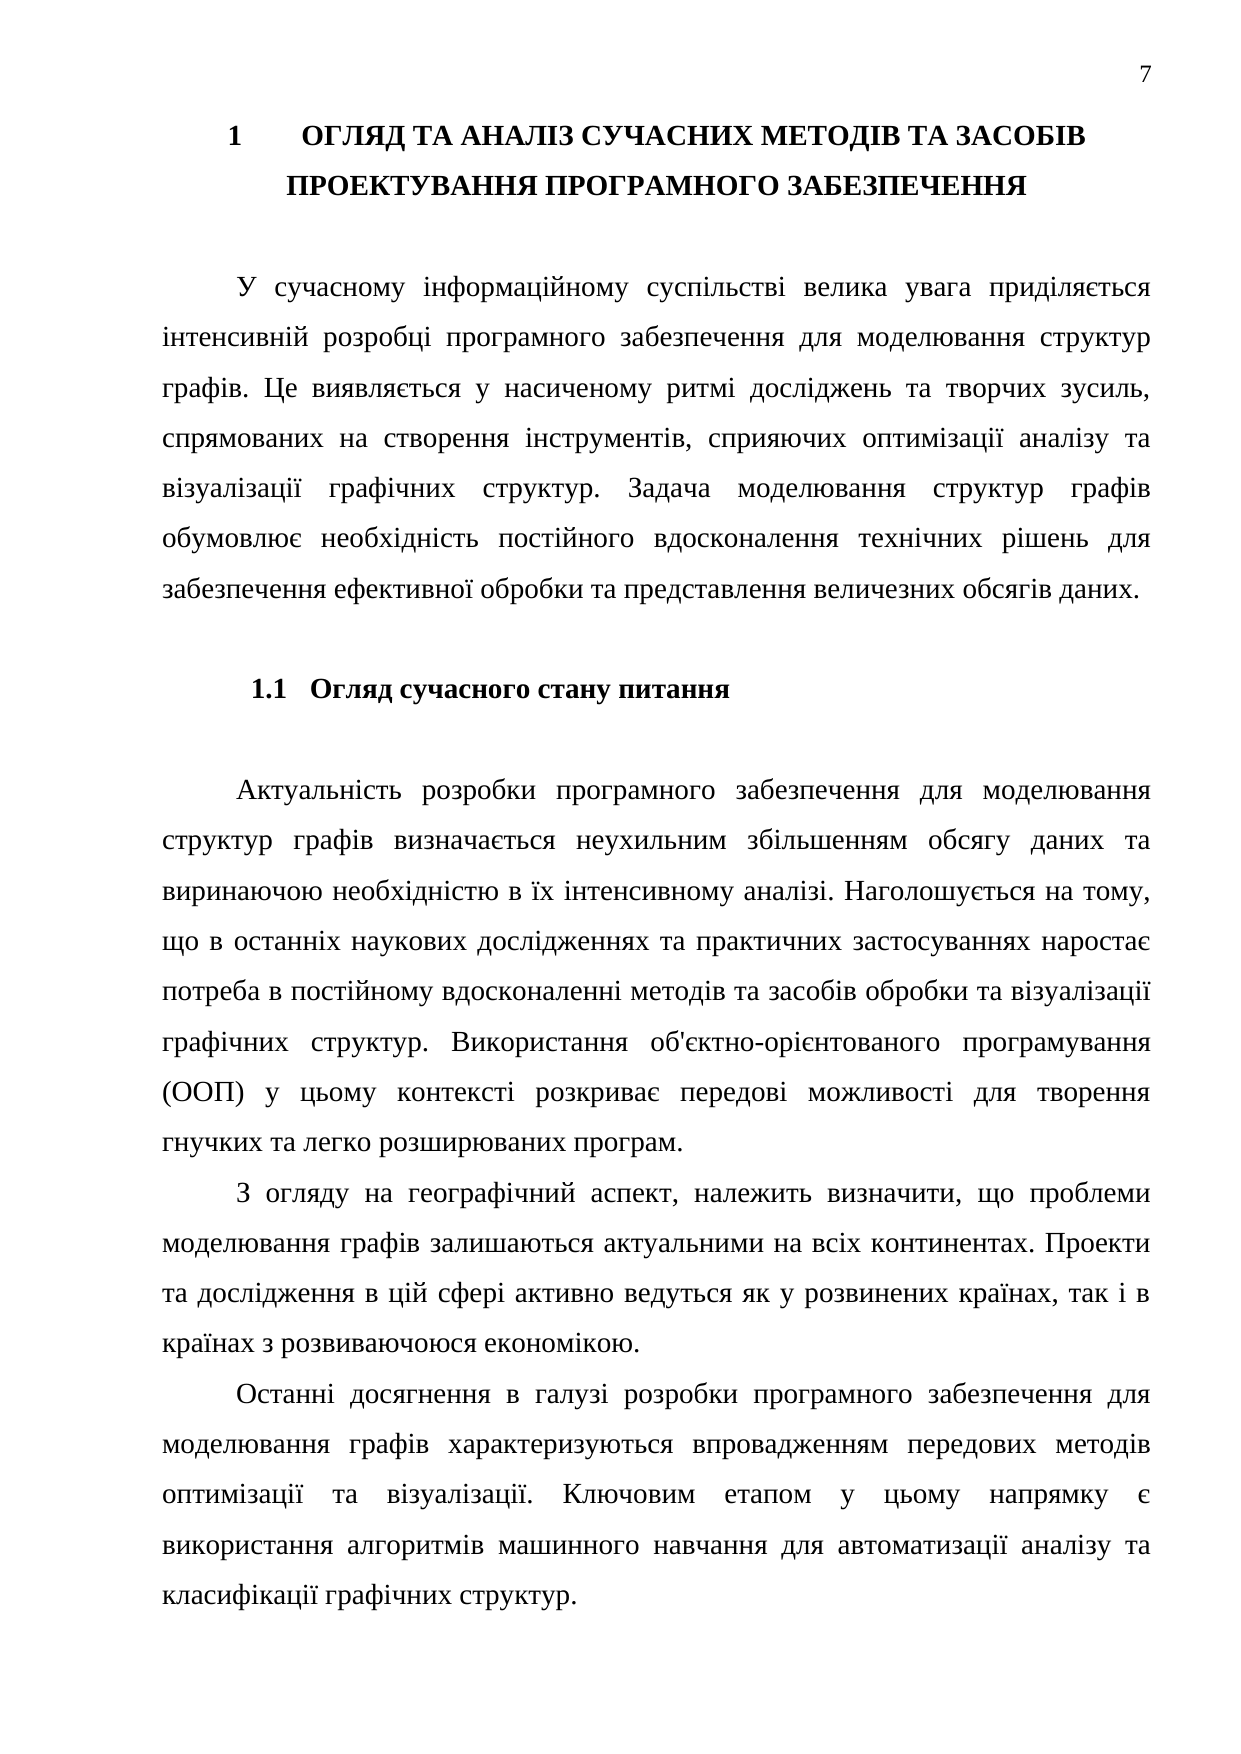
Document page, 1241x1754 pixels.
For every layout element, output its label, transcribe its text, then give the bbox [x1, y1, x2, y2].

subtitle Огляд сучасного стану питання [162, 672, 1152, 705]
text Актуальність розробки програмного забезпечення для моделювання структур графів визначається неухильним збільшенням обсягу даних та виринаючою необхідністю в їх інтенсивному аналізі. Наголошується на тому, що в останніх наукових дослідженнях та практичних застосуваннях наростає потреба в постійному вдосконаленні методів та засобів обробки та візуалізації графічних структур. Використання об'єктно-орієнтованого програмування (ООП) у цьому контексті розкриває передові можливості для творення гнучких та легко розширюваних програм. [162, 772, 1152, 1158]
text Останні досягнення в галузі розробки програмного забезпечення для моделювання графів характеризуються впровадженням передових методів оптимізації та візуалізації. Ключовим етапом у цьому напрямку є використання алгоритмів машинного навчання для автоматизації аналізу та класифікації графічних структур. [162, 1376, 1152, 1611]
text У сучасному інформаційному суспільстві велика увага приділяється інтенсивній розробці програмного забезпечення для моделювання структур графів. Це виявляється у насиченому ритмі досліджень та творчих зусиль, спрямованих на створення інструментів, сприяючих оптимізації аналізу та візуалізації графічних структур. Задача моделювання структур графів обумовлює необхідність постійного вдосконалення технічних рішень для забезпечення ефективної обробки та представлення величезних обсягів даних. [162, 269, 1152, 604]
text З огляду на географічний аспект, належить визначити, що проблеми моделювання графів залишаються актуальними на всіх континентах. Проекти та дослідження в цій сфері активно ведуться як у розвинених країнах, так і в країнах з розвиваючоюся економікою. [162, 1175, 1152, 1359]
subtitle Огляд та аналіз сучасних методів та засобів проектування програмного забезпечення [162, 118, 1152, 202]
